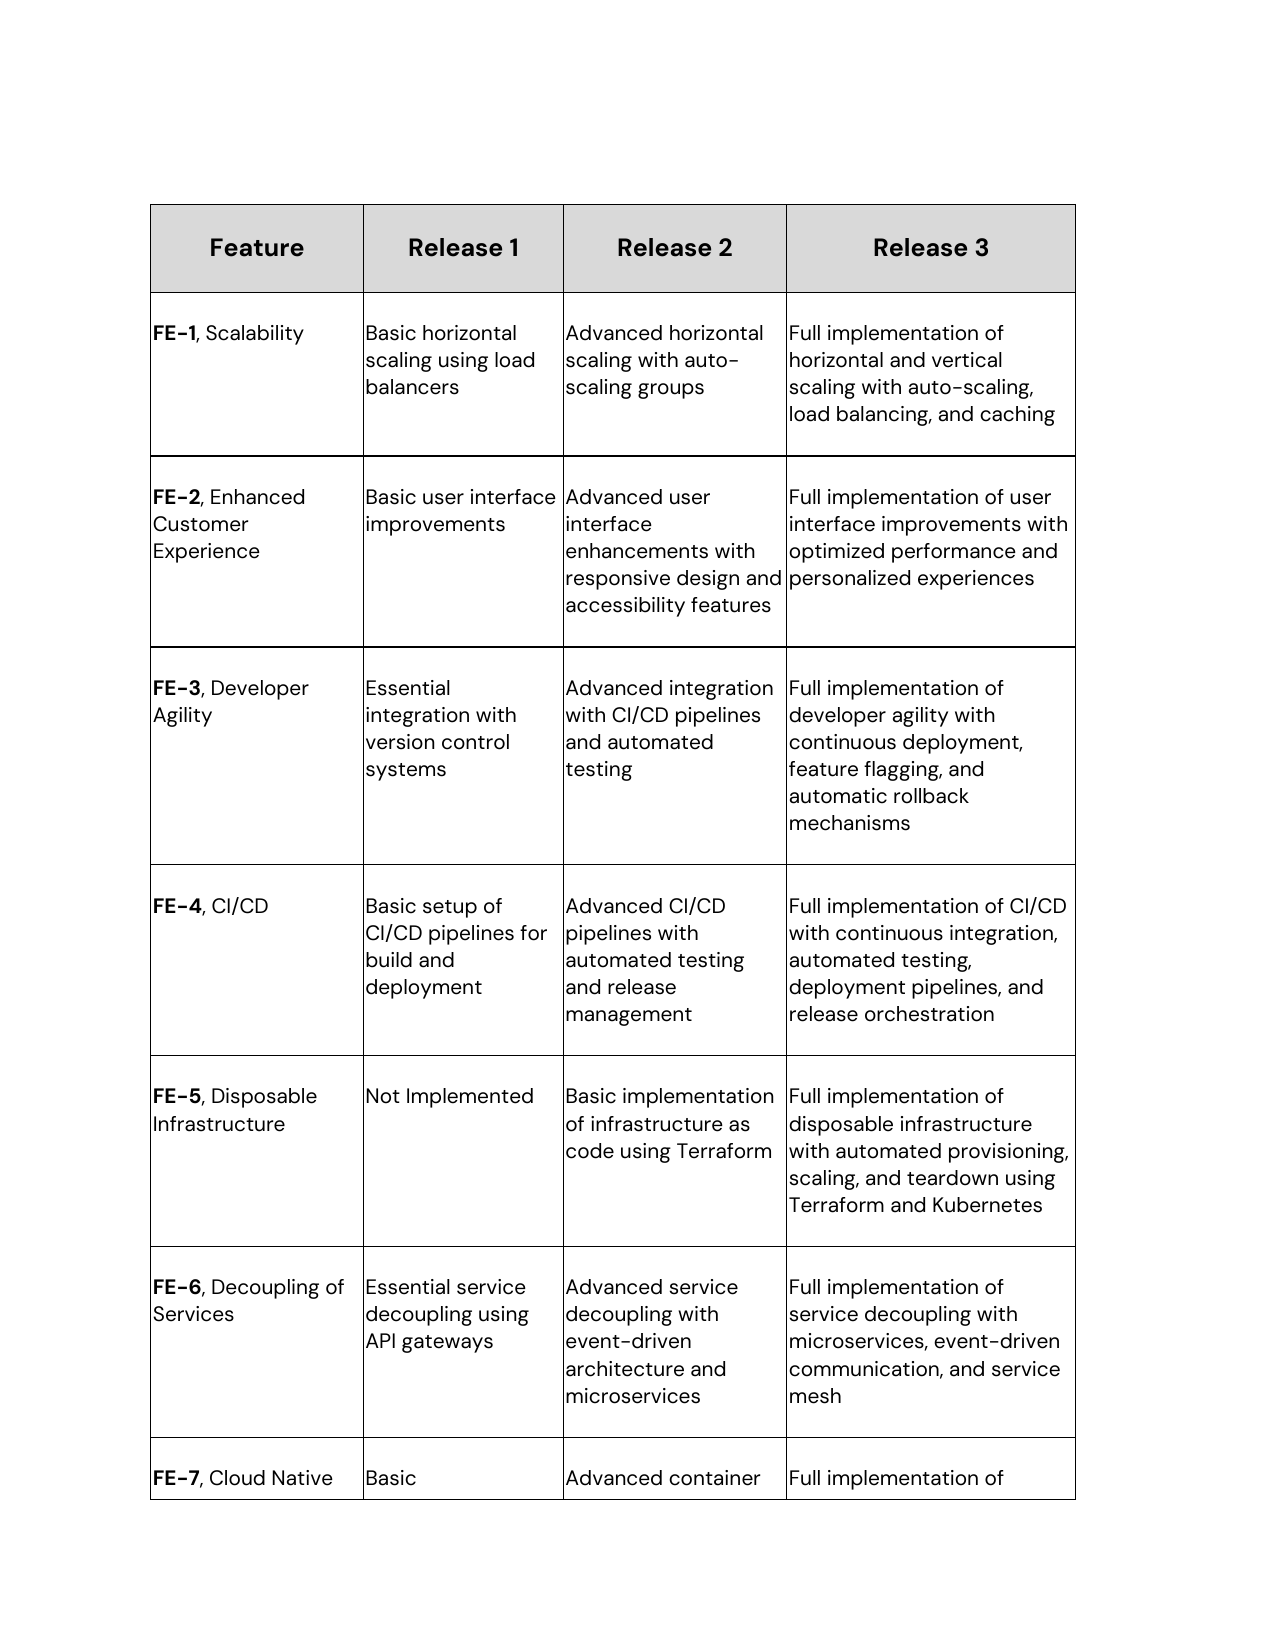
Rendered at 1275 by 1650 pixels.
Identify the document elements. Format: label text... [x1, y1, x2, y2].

table_cell Advanced CI/CD pipelines with automated testing and release management [564, 865, 786, 1055]
table_cell FE-4, CI/CD [151, 865, 363, 1055]
table_cell FE-2, Enhanced Customer Experience [151, 457, 363, 646]
table_cell FE-5, Disposable Infrastructure [151, 1056, 363, 1246]
table_cell FE-3, Developer Agility [151, 648, 363, 864]
table_cell Basic horizontal scaling using load balancers [364, 293, 563, 455]
table_cell FE-6, Decoupling of Services [151, 1247, 363, 1437]
table_cell Full implementation of user interface improvements with optimized performance and personalized experiences [787, 457, 1075, 646]
table_cell Basic implementation of infrastructure as code using Terraform [564, 1056, 786, 1246]
table_cell Not Implemented [364, 1056, 563, 1246]
table_cell Advanced user interface enhancements with responsive design and accessibility features [564, 457, 786, 646]
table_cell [151, 1438, 363, 1499]
table_cell Basic user interface improvements [364, 457, 563, 646]
table_header Release 1 [364, 205, 563, 292]
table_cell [364, 1438, 563, 1499]
table_cell Advanced horizontal scaling with auto-scaling groups [564, 293, 786, 455]
table_header Release 2 [564, 205, 786, 292]
table_header Release 3 [787, 205, 1075, 292]
table_cell Full implementation of CI/CD with continuous integration, automated testing, deployment pipelines, and release orchestration [787, 865, 1075, 1055]
table_cell Advanced service decoupling with event-driven architecture and microservices [564, 1247, 786, 1437]
table_cell Essential service decoupling using API gateways [364, 1247, 563, 1437]
table_cell Essential integration with version control systems [364, 648, 563, 864]
table_header Feature [151, 205, 363, 292]
table_cell FE-1, Scalability [151, 293, 363, 455]
table_cell Full implementation of service decoupling with microservices, event-driven communication, and service mesh [787, 1247, 1075, 1437]
table_cell Basic setup of CI/CD pipelines for build and deployment [364, 865, 563, 1055]
table_cell Full implementation of disposable infrastructure with automated provisioning, scaling, and teardown using Terraform and Kubernetes [787, 1056, 1075, 1246]
table_cell Advanced integration with CI/CD pipelines and automated testing [564, 648, 786, 864]
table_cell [787, 1438, 1075, 1499]
table_cell Full implementation of horizontal and vertical scaling with auto-scaling, load balancing, and caching [787, 293, 1075, 455]
table_cell Full implementation of developer agility with continuous deployment, feature flagging, and automatic rollback mechanisms [787, 648, 1075, 864]
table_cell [564, 1438, 786, 1499]
